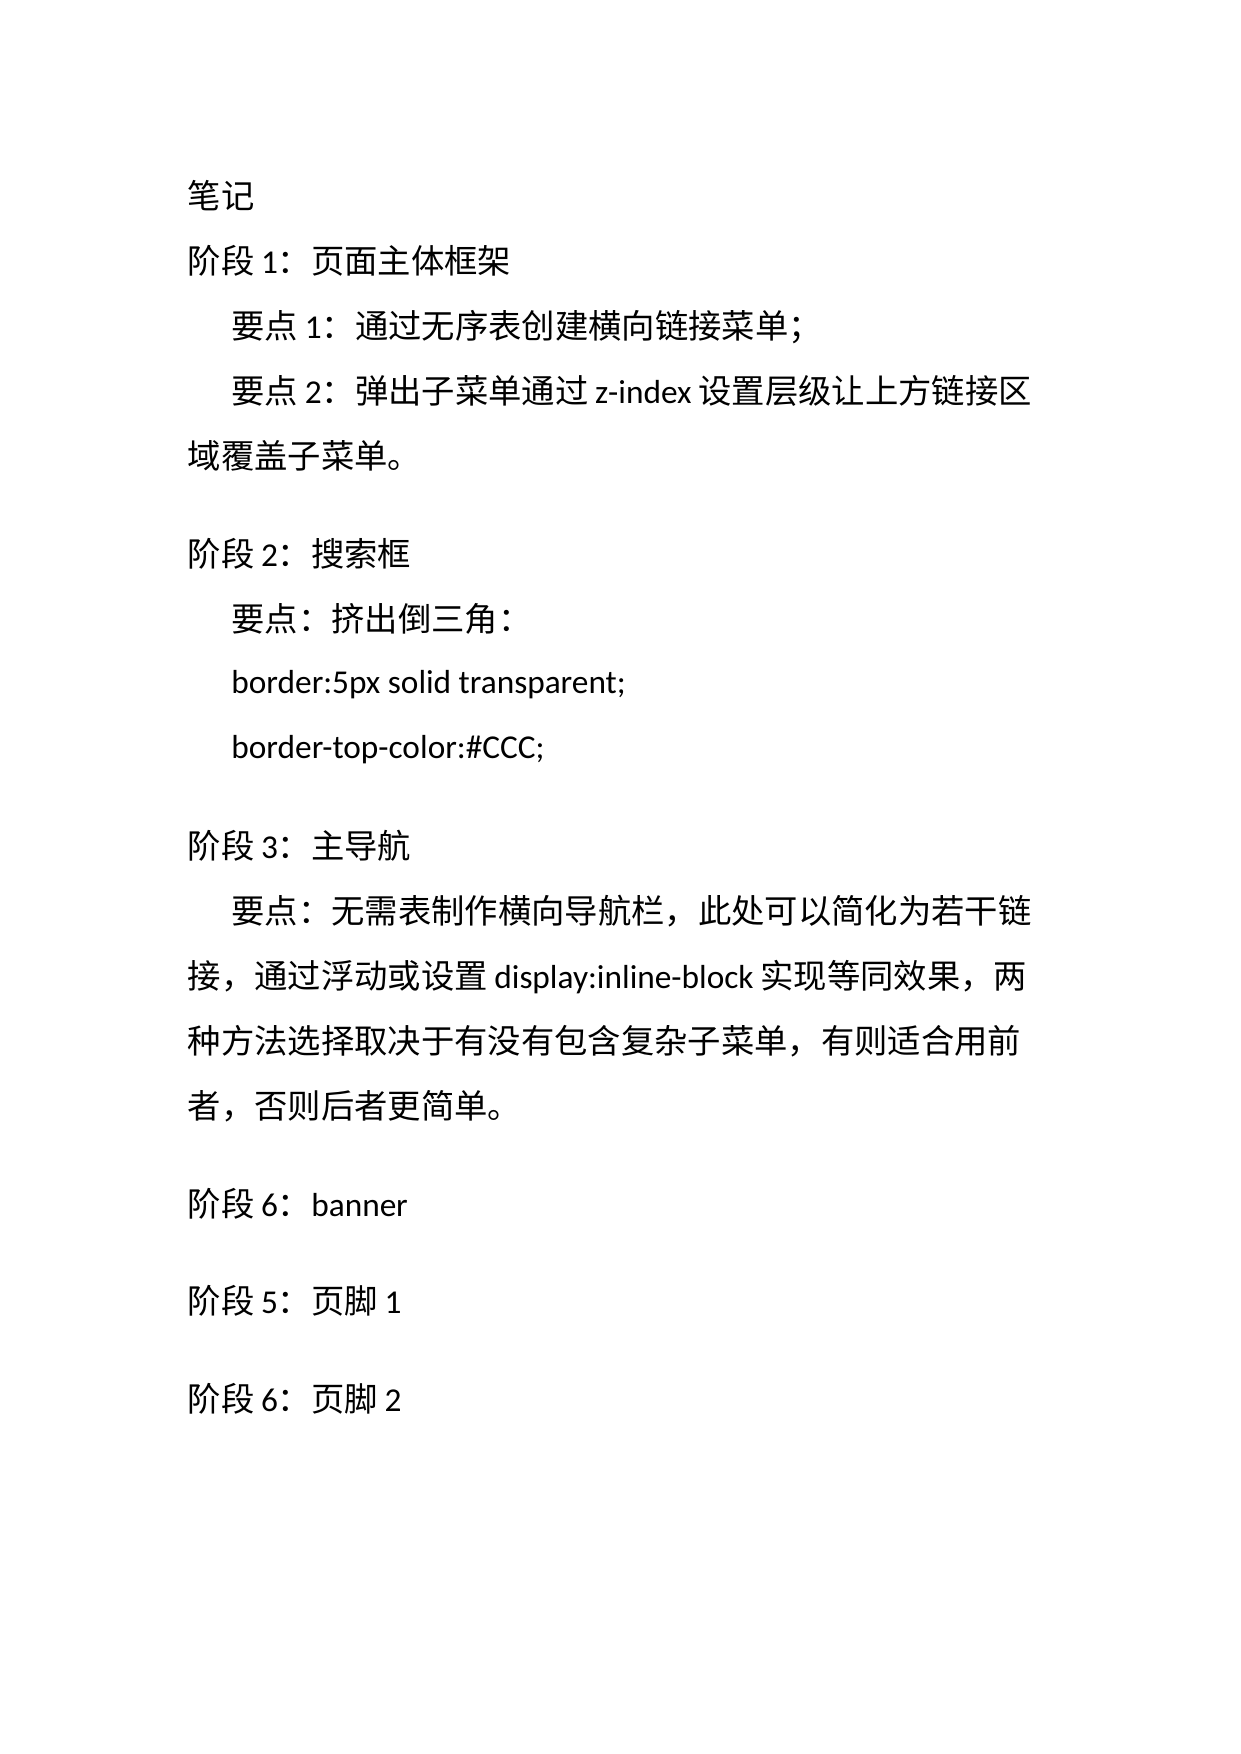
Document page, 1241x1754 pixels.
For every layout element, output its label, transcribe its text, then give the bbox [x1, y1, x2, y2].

text 阶段6：页脚2 [187, 1364, 1053, 1429]
text border-top-color:#CCC; [187, 714, 1053, 779]
text 要点2：弹出子菜单通过z-index设置层级让上方链接区域覆盖子菜单。 [187, 357, 1053, 487]
text 阶段3：主导航 [187, 812, 1053, 877]
text 要点：挤出倒三角： [187, 584, 1053, 649]
text border:5px solid transparent; [187, 649, 1053, 714]
text 阶段5：页脚1 [187, 1267, 1053, 1332]
text 阶段2：搜索框 [187, 519, 1053, 584]
text 阶段6：banner [187, 1169, 1053, 1234]
text 笔记 [187, 162, 1053, 227]
text 要点1：通过无序表创建横向链接菜单； [187, 292, 1053, 357]
text 要点：无需表制作横向导航栏，此处可以简化为若干链接，通过浮动或设置display:inline-block实现等同效果，两种方法选择取决于有没有包含复杂子菜单，有则适合用前者，否则后者更简单。 [187, 877, 1053, 1137]
text 阶段1：页面主体框架 [187, 227, 1053, 292]
